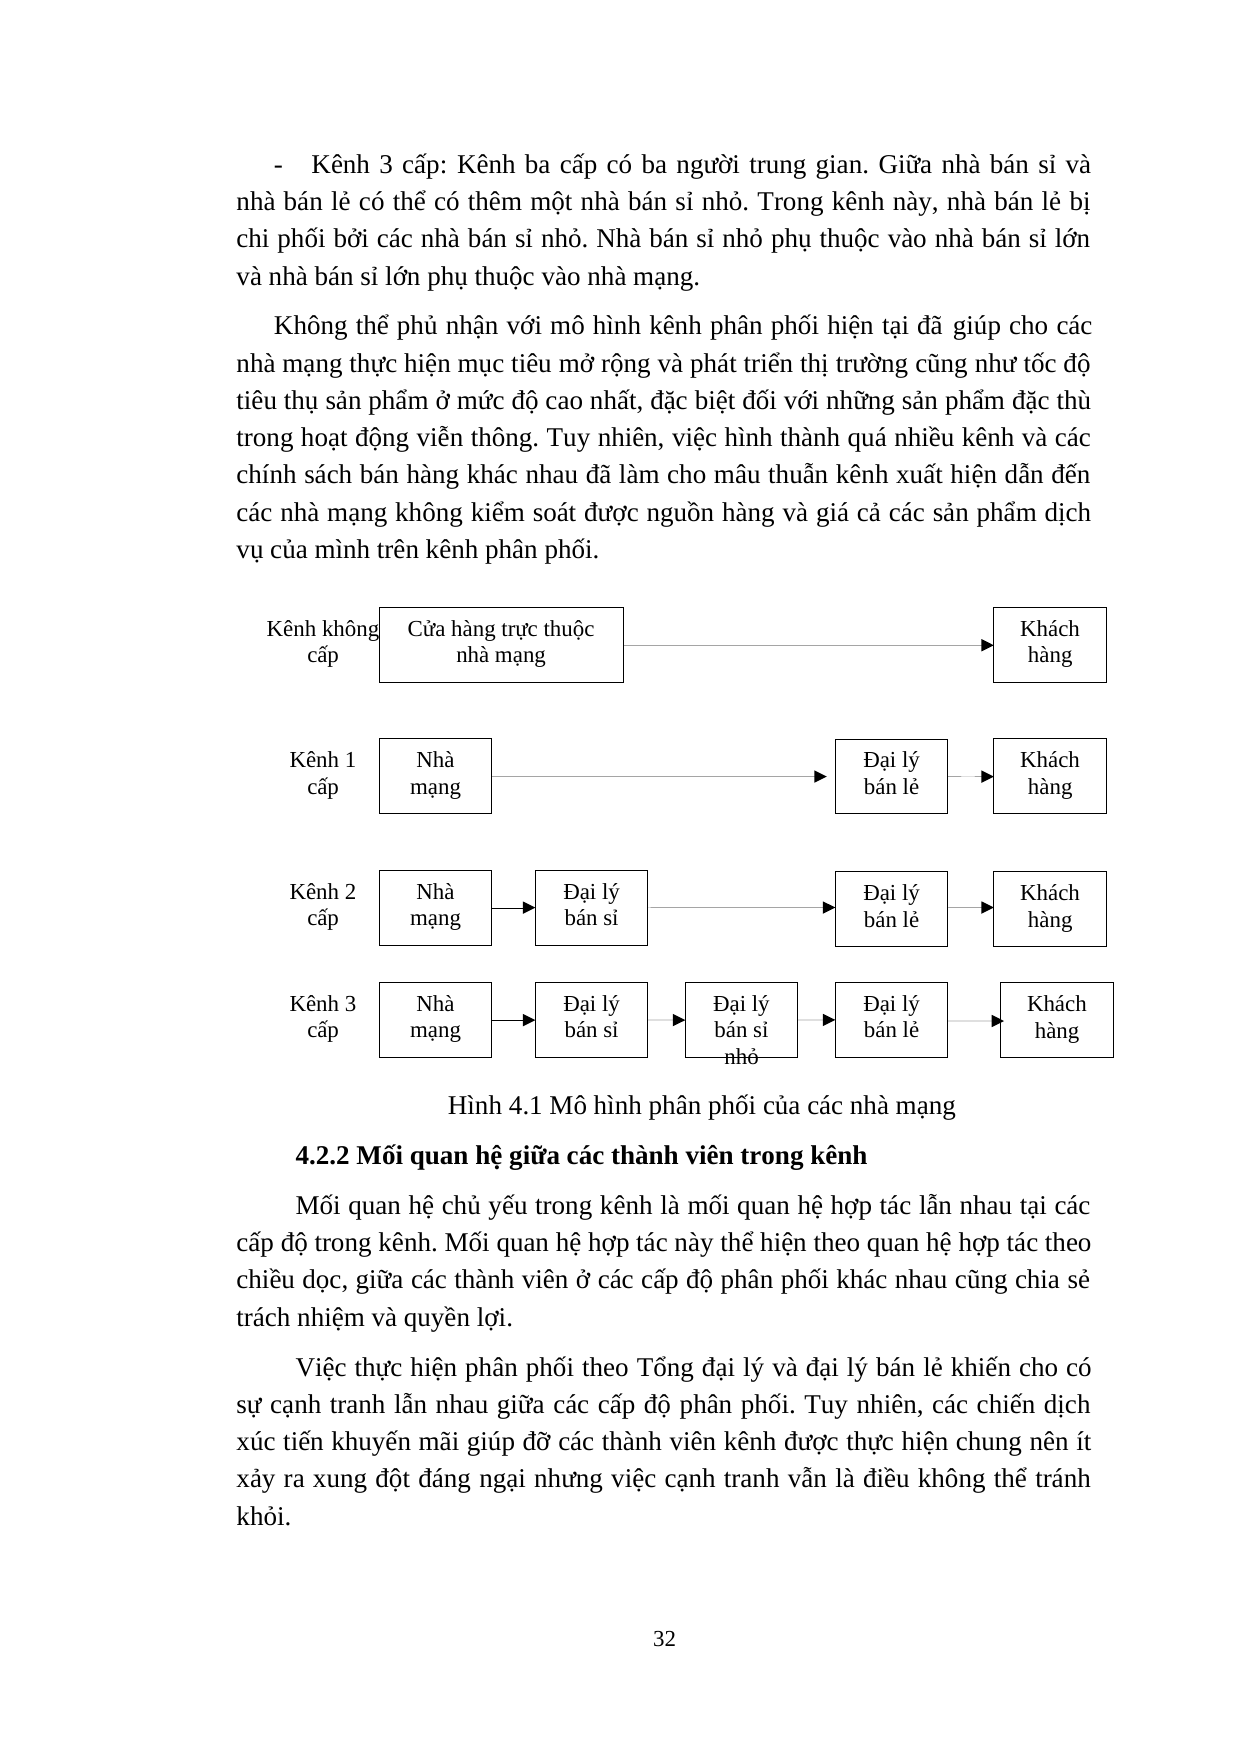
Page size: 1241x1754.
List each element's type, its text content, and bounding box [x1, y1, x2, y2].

subtitle Việc thực hiện phân phối theo Tổng đại lý và đại lý bán lẻ khiến cho có sự cạnh tranh lẫn nhau giữa các cấp độ phân phối. Tuy nhiên, các chiến dịch xúc tiến khuyến mãi giúp đỡ các thành viên kênh được thực hiện chung nên ít xảy ra xung đột đáng ngại nhưng việc cạnh tranh vẫn là điều không thể tránh khỏi. [236, 1351, 1092, 1531]
text 4.2.2 Mối quan hệ giữa các thành viên trong kênh [236, 1139, 1092, 1170]
text Không thể phủ nhận với mô hình kênh phân phối hiện tại đã giúp cho các nhà mạng thực hiện mục tiêu mở rộng và phát triển thị trường cũng như tốc độ tiêu thụ sản phẩm ở mức độ cao nhất, đặc biệt đối với những sản phẩm đặc thù trong hoạt động viễn thông. Tuy nhiên, việc hình thành quá nhiều kênh và các chính sách bán hàng khác nhau đã làm cho mâu thuẫn kênh xuất hiện dẫn đến các nhà mạng không kiểm soát được nguồn hàng và giá cả các sản phẩm dịch vụ của mình trên kênh phân phối. [236, 309, 1092, 564]
text Hình 4.1 Mô hình phân phối của các nhà mạng [236, 583, 1092, 1121]
text - Kênh 3 cấp: Kênh ba cấp có ba người trung gian. Giữa nhà bán sỉ và nhà bán lẻ có thể có thêm một nhà bán sỉ nhỏ. Trong kênh này, nhà bán lẻ bị chi phối bởi các nhà bán sỉ nhỏ. Nhà bán sỉ nhỏ phụ thuộc vào nhà bán sỉ lớn và nhà bán sỉ lớn phụ thuộc vào nhà mạng. [236, 148, 1092, 291]
subtitle Mối quan hệ chủ yếu trong kênh là mối quan hệ hợp tác lẫn nhau tại các cấp độ trong kênh. Mối quan hệ hợp tác này thể hiện theo quan hệ hợp tác theo chiều dọc, giữa các thành viên ở các cấp độ phân phối khác nhau cũng chia sẻ trách nhiệm và quyền lợi. [236, 1189, 1092, 1332]
